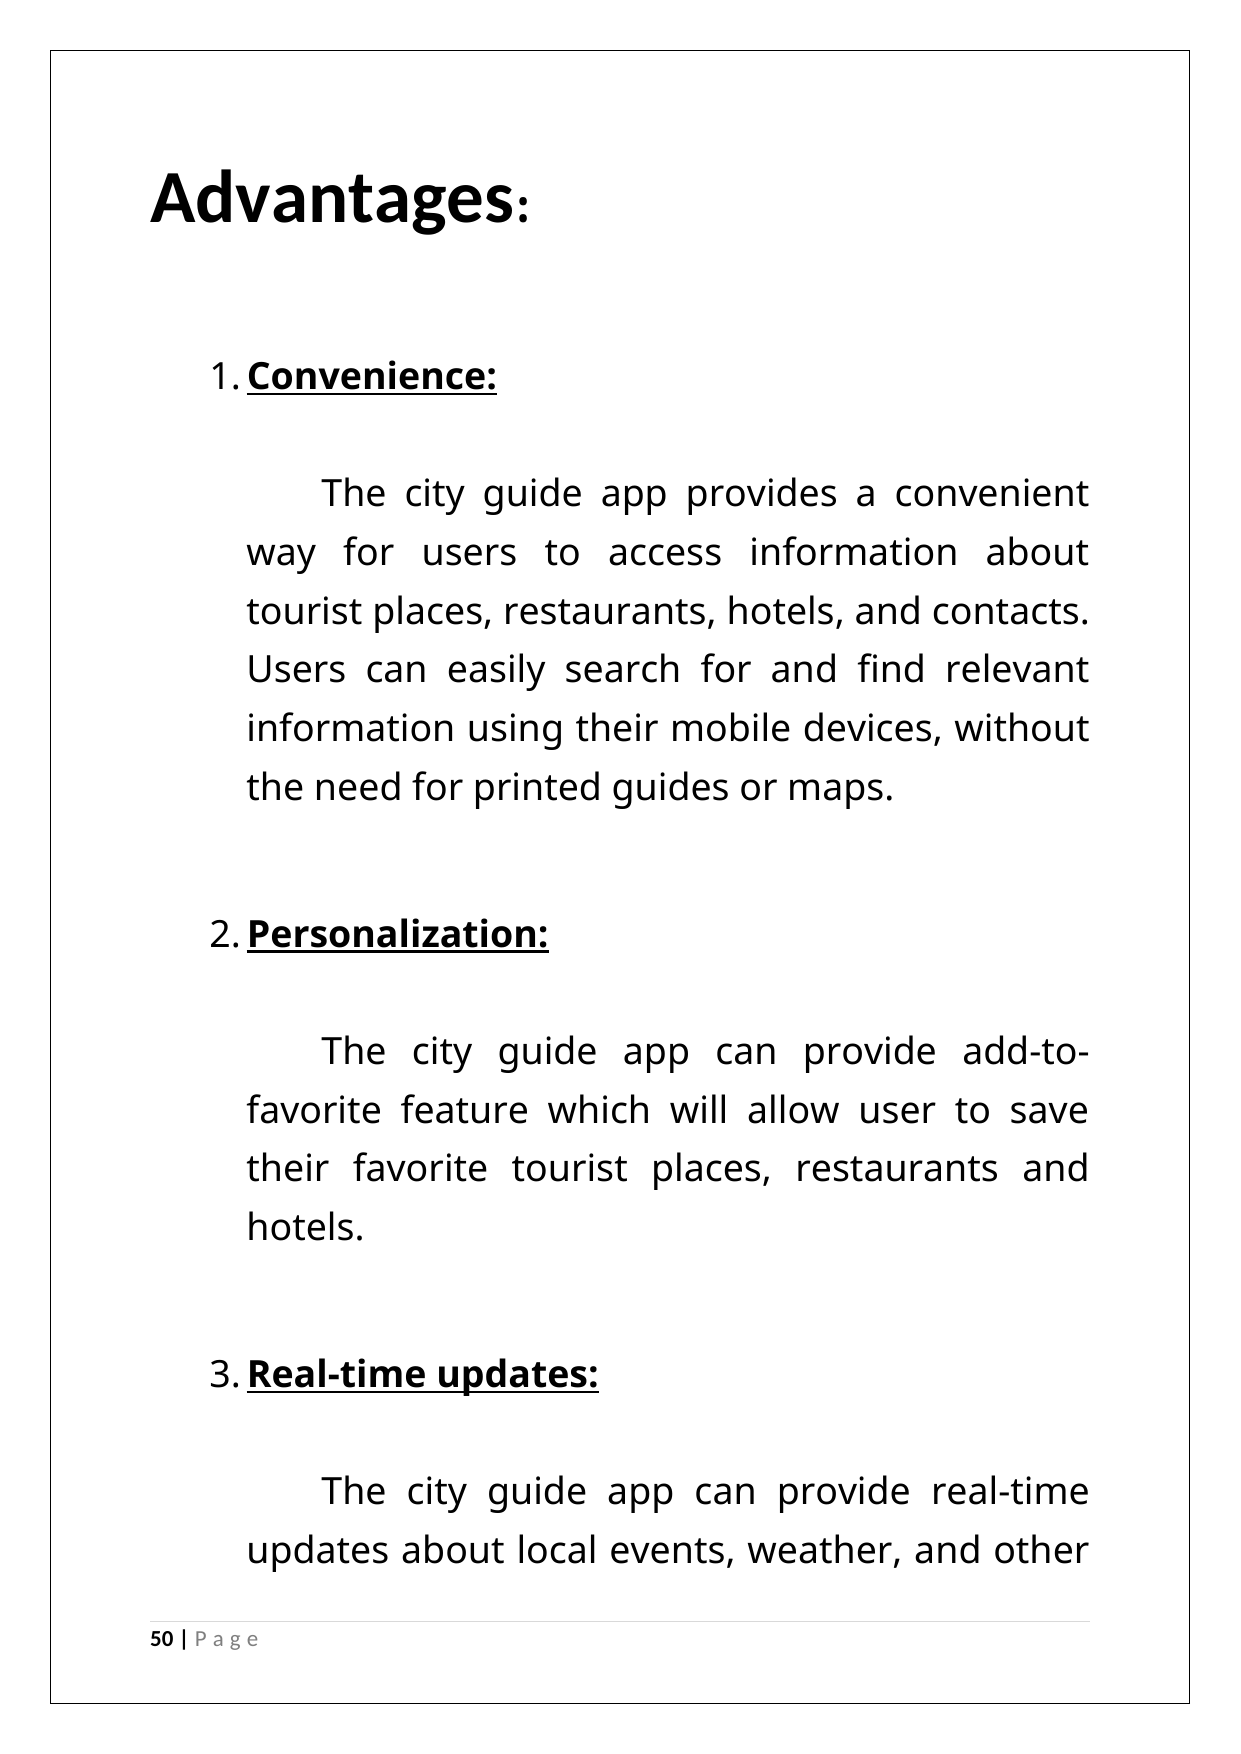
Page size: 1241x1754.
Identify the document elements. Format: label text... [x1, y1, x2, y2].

list Convenience: [209, 349, 1090, 400]
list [246, 1464, 1090, 1574]
list The city guide app can provide add-to-favorite feature which will allow user to save their favorite tourist places, restaurants and hotels. [246, 1024, 1090, 1251]
list Real-time updates: [209, 1347, 1090, 1398]
list The city guide app provides a convenient way for users to access information about tourist places, restaurants, hotels, and contacts. Users can easily search for and find relevant information using their mobile devices, without the need for printed guides or maps. [246, 467, 1090, 811]
text Advantages: [150, 150, 1090, 242]
list Personalization: [209, 907, 1090, 958]
